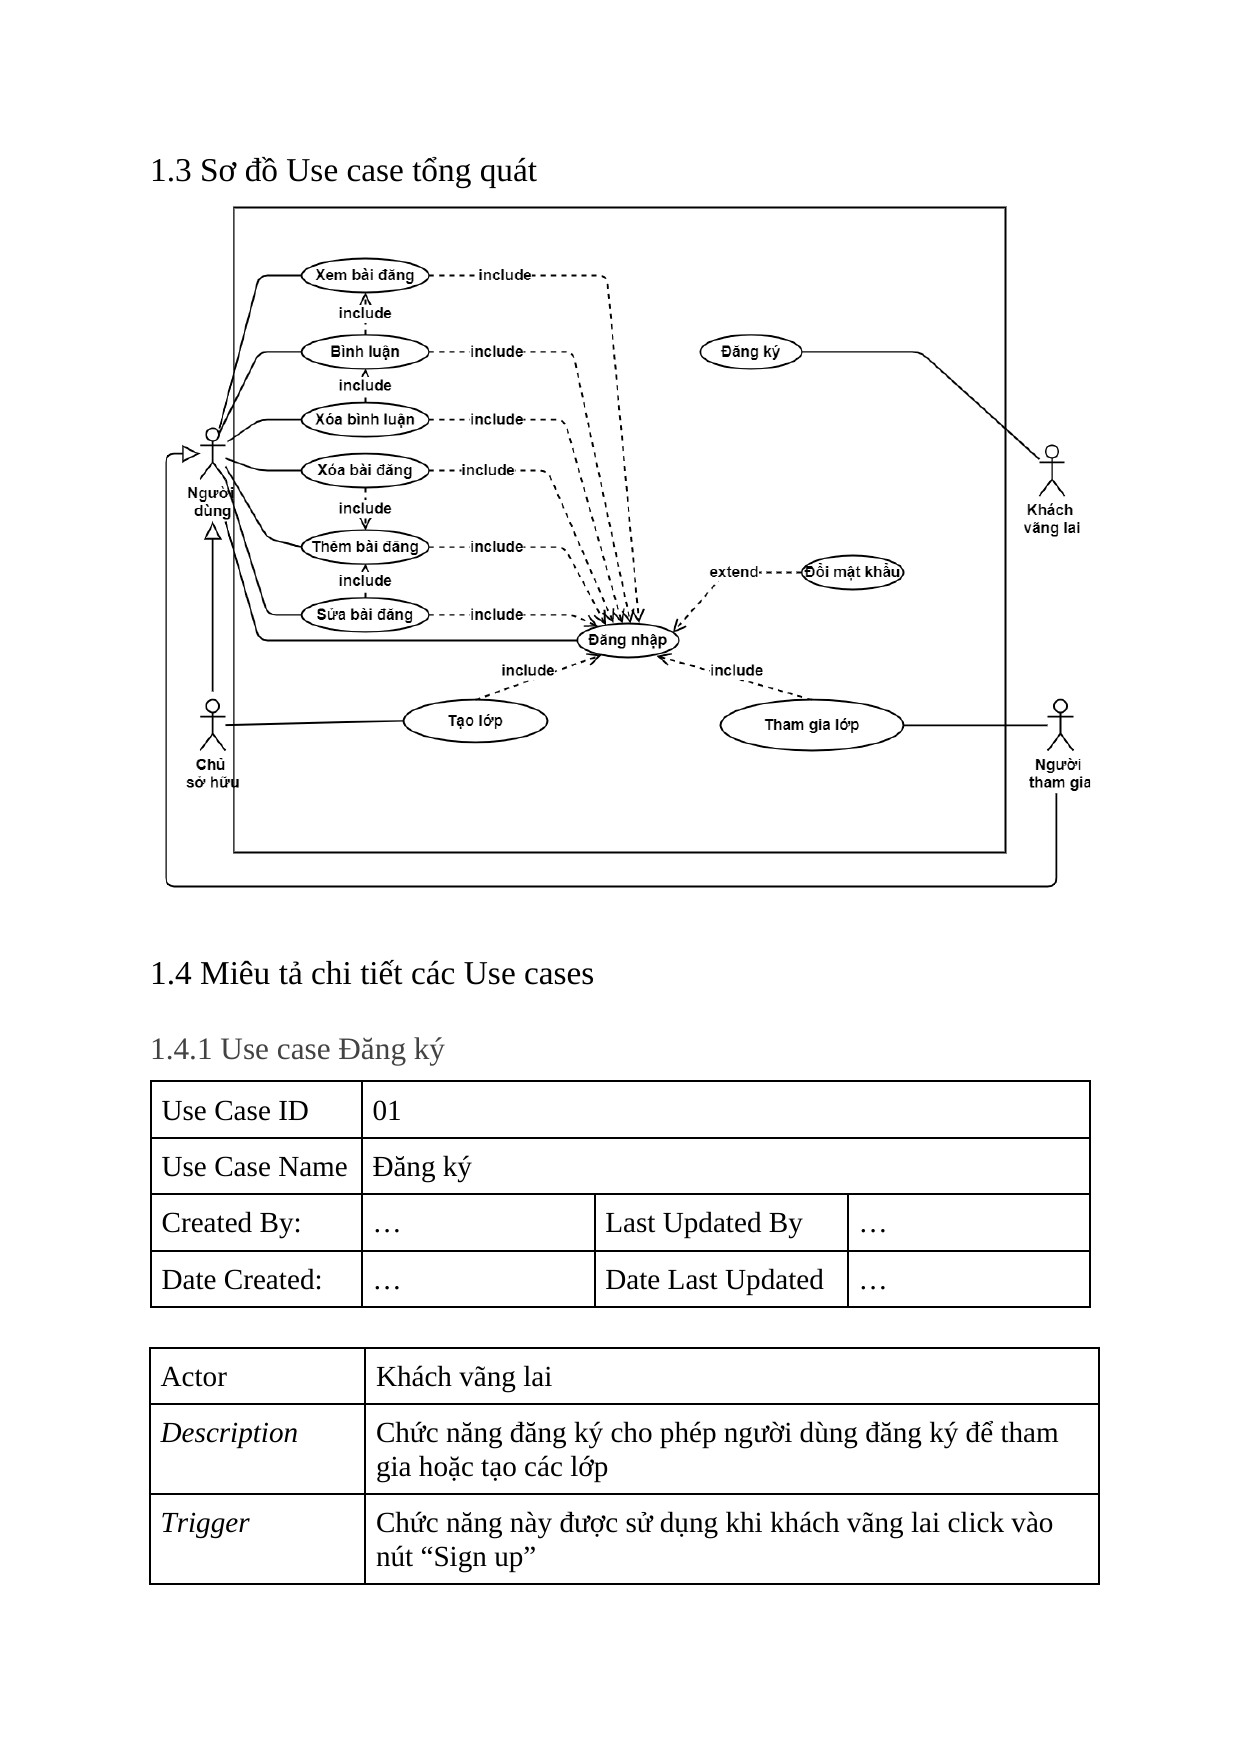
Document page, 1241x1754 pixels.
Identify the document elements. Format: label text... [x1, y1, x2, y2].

table_header 01 [363, 1082, 1089, 1137]
table_cell Description [151, 1405, 364, 1493]
table_header Actor [151, 1349, 364, 1403]
table_cell Trigger [151, 1495, 364, 1583]
table_cell … [849, 1195, 1089, 1249]
table_cell Date Created: [152, 1252, 361, 1306]
table_cell Last Updated By [596, 1195, 847, 1249]
table_cell … [363, 1195, 594, 1249]
picture [150, 206, 1091, 911]
subtitle 1.4 Miêu tả chi tiết các Use cases [150, 953, 1090, 992]
table_cell Date Last Updated [596, 1252, 847, 1306]
table_cell Chức năng đăng ký cho phép người dùng đăng ký để tham gia hoặc tạo các lớp [366, 1405, 1098, 1493]
table_cell … [849, 1252, 1089, 1306]
table_cell Created By: [152, 1195, 361, 1249]
table_cell Chức năng này được sử dụng khi khách vãng lai click vào nút “Sign up” [366, 1495, 1098, 1583]
table_cell Đăng ký [363, 1139, 1089, 1193]
subtitle 1.3 Sơ đồ Use case tổng quát [150, 150, 1090, 188]
table_cell … [363, 1252, 594, 1306]
table_header Khách vãng lai [366, 1349, 1098, 1403]
table_cell Use Case Name [152, 1139, 361, 1193]
subtitle 1.4.1 Use case Đăng ký [150, 1031, 1090, 1067]
table_header Use Case ID [152, 1082, 361, 1137]
